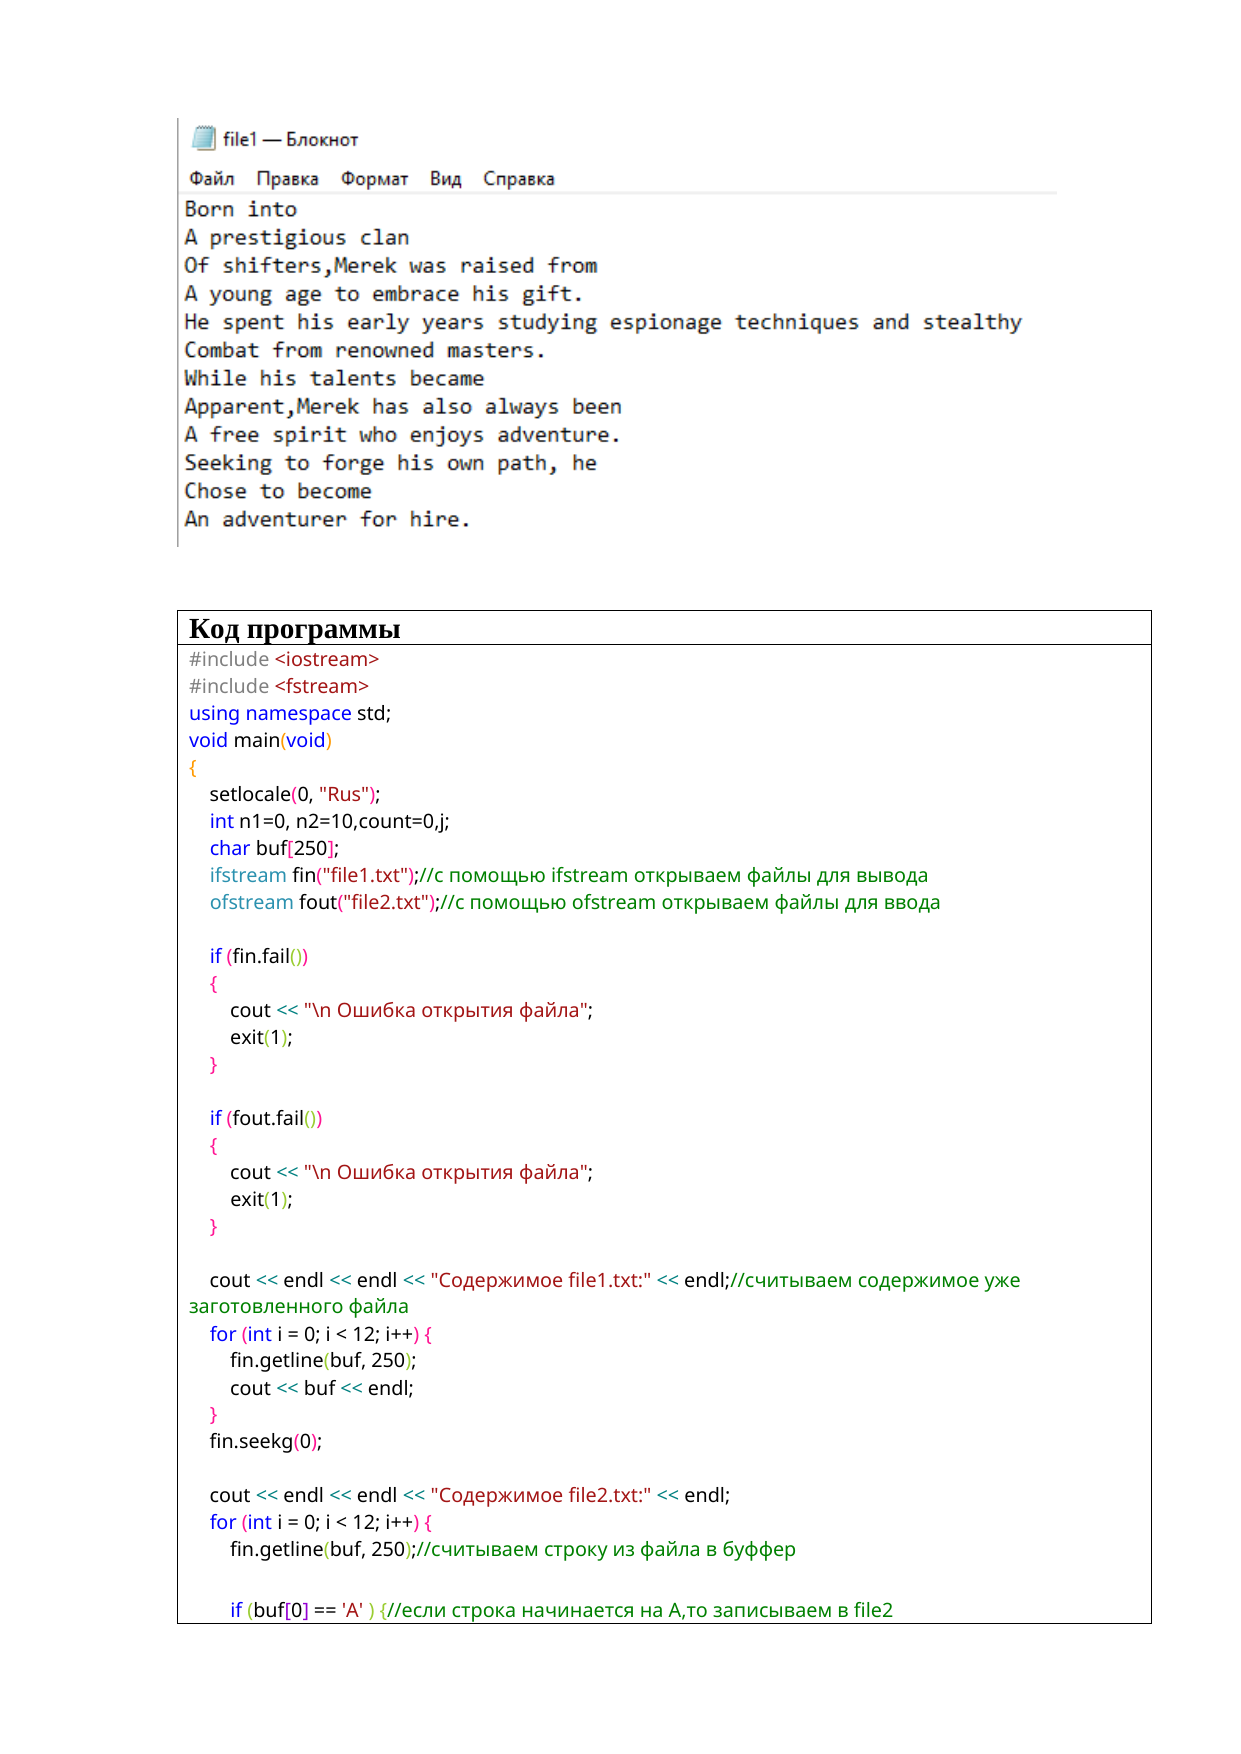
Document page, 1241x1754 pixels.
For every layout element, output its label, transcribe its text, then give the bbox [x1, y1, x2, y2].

table_header Код программы [178, 611, 1151, 644]
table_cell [178, 645, 1151, 1623]
picture [177, 118, 1057, 547]
